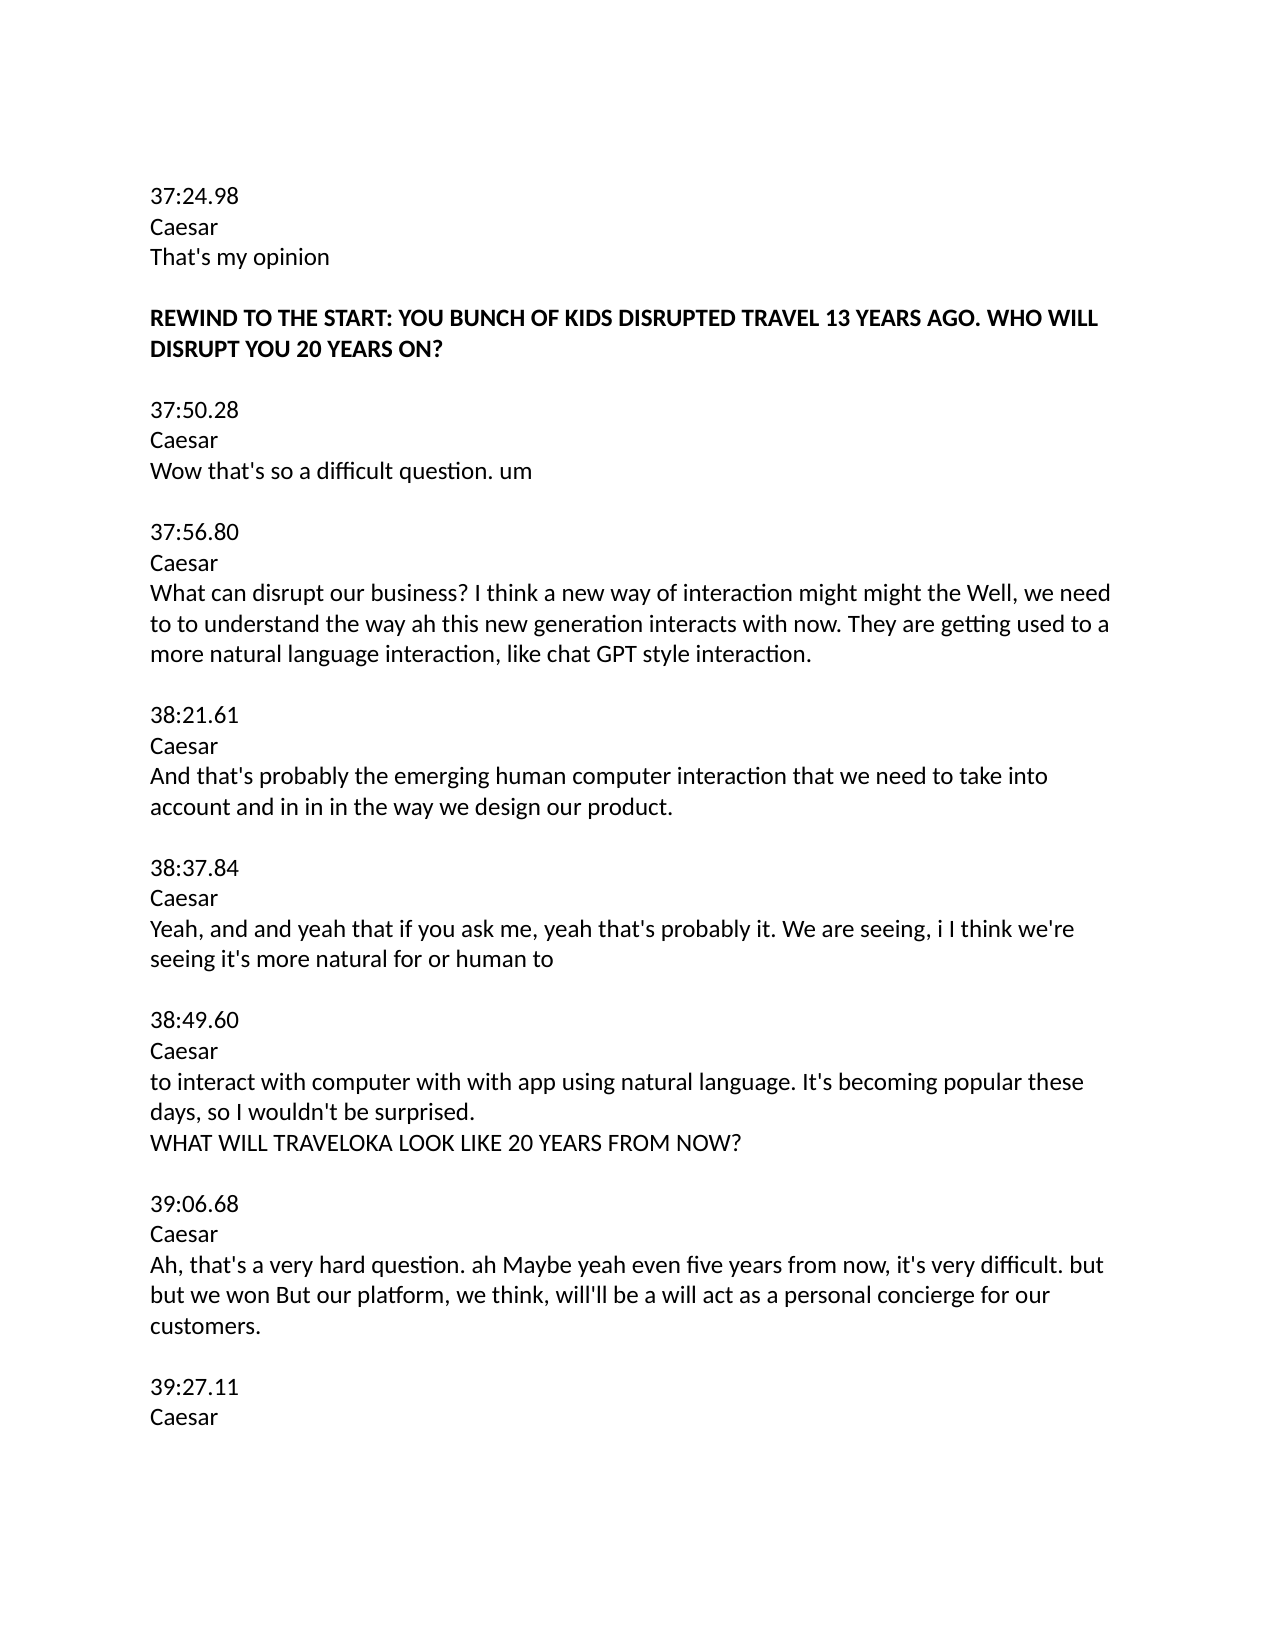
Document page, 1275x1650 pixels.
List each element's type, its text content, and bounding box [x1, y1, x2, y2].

text 38:21.61 [150, 699, 1125, 730]
text 38:37.84 [150, 852, 1125, 882]
text Yeah, and and yeah that if you ask me, yeah that's probably it. We are seeing, i I think we're seeing it's more natural for or human to [150, 913, 1125, 974]
text Caesar [150, 730, 1125, 760]
text And that's probably the emerging human computer interaction that we need to take into account and in in in the way we design our product. [150, 760, 1125, 821]
text Ah, that's a very hard question. ah Maybe yeah even five years from now, it's very difficult. but but we won But our platform, we think, will'll be a will act as a personal concierge for our customers. [150, 1249, 1125, 1340]
text 38:49.60 [150, 1004, 1125, 1035]
text Caesar [150, 211, 1125, 242]
text REWIND TO THE START: YOU BUNCH OF KIDS DISRUPTED TRAVEL 13 YEARS AGO. WHO WILL DISRUPT YOU 20 YEARS ON? [150, 303, 1125, 364]
text What can disrupt our business? I think a new way of interaction might might the Well, we need to to understand the way ah this new generation interacts with now. They are getting used to a more natural language interaction, like chat GPT style interaction. [150, 577, 1125, 669]
text Caesar [150, 1401, 1125, 1432]
text WHAT WILL TRAVELOKA LOOK LIKE 20 YEARS FROM NOW? [150, 1127, 1125, 1157]
text Caesar [150, 1218, 1125, 1249]
text to interact with computer with with app using natural language. It's becoming popular these days, so I wouldn't be surprised. [150, 1066, 1125, 1127]
text Caesar [150, 547, 1125, 577]
text 39:27.11 [150, 1371, 1125, 1401]
text Caesar [150, 882, 1125, 913]
text That's my opinion [150, 242, 1125, 272]
text Caesar [150, 1035, 1125, 1066]
text 37:56.80 [150, 516, 1125, 547]
text 37:24.98 [150, 181, 1125, 211]
text Wow that's so a difficult question. um [150, 455, 1125, 486]
text 37:50.28 [150, 394, 1125, 425]
text Caesar [150, 425, 1125, 455]
text 39:06.68 [150, 1188, 1125, 1218]
